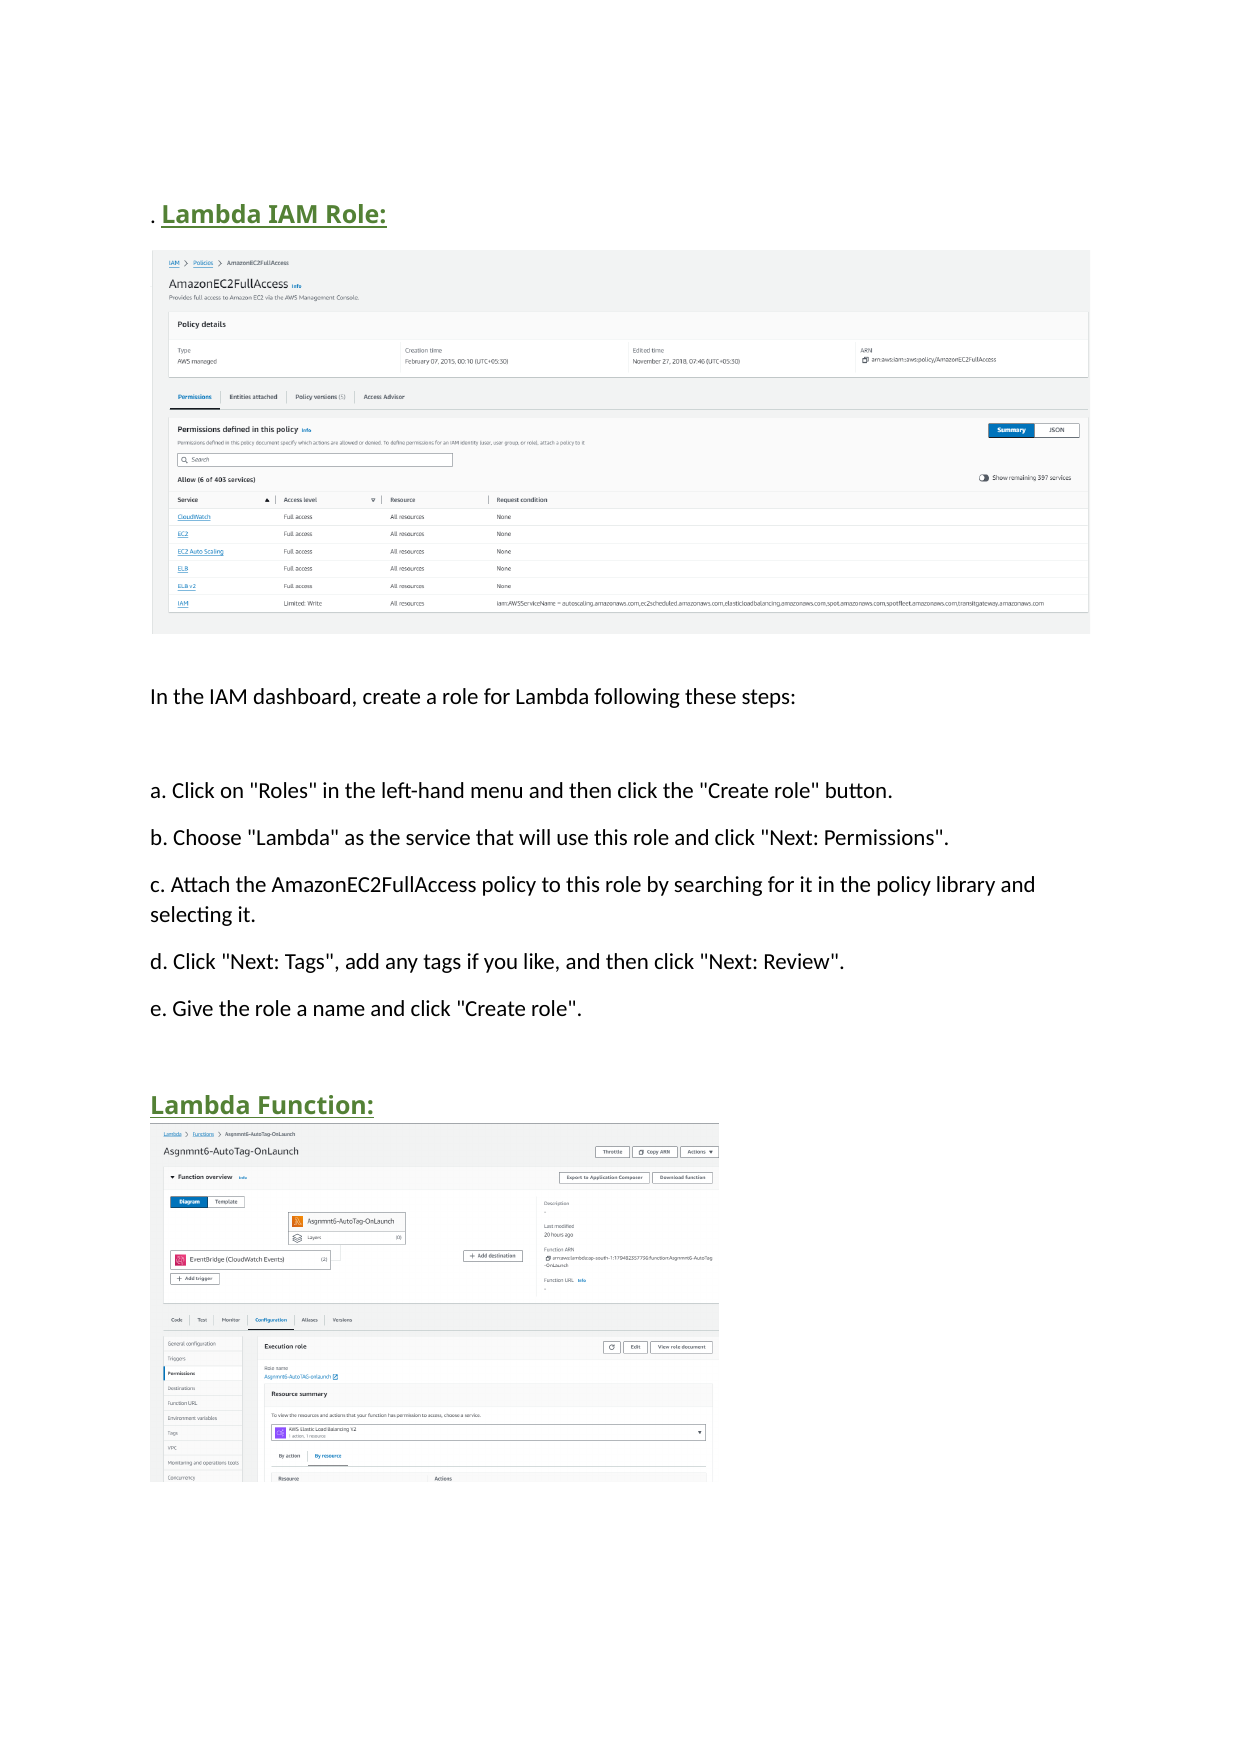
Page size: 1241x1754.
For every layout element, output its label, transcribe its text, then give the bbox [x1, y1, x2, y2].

picture [150, 250, 1091, 634]
text a. Click on "Roles" in the left-hand menu and then click the "Create role" button. [150, 776, 1090, 804]
text In the IAM dashboard, create a role for Lambda following these steps: [150, 682, 1090, 711]
text e. Give the role a name and click "Create role". [150, 994, 1090, 1022]
text . Lambda IAM Role: [150, 197, 1090, 231]
text b. Choose "Lambda" as the service that will use this role and click "Next: Permissions". [150, 823, 1090, 851]
picture [150, 1123, 719, 1482]
text c. Attach the AmazonEC2FullAccess policy to this role by searching for it in the policy library and selecting it. [150, 870, 1090, 928]
text d. Click "Next: Tags", add any tags if you like, and then click "Next: Review". [150, 947, 1090, 975]
